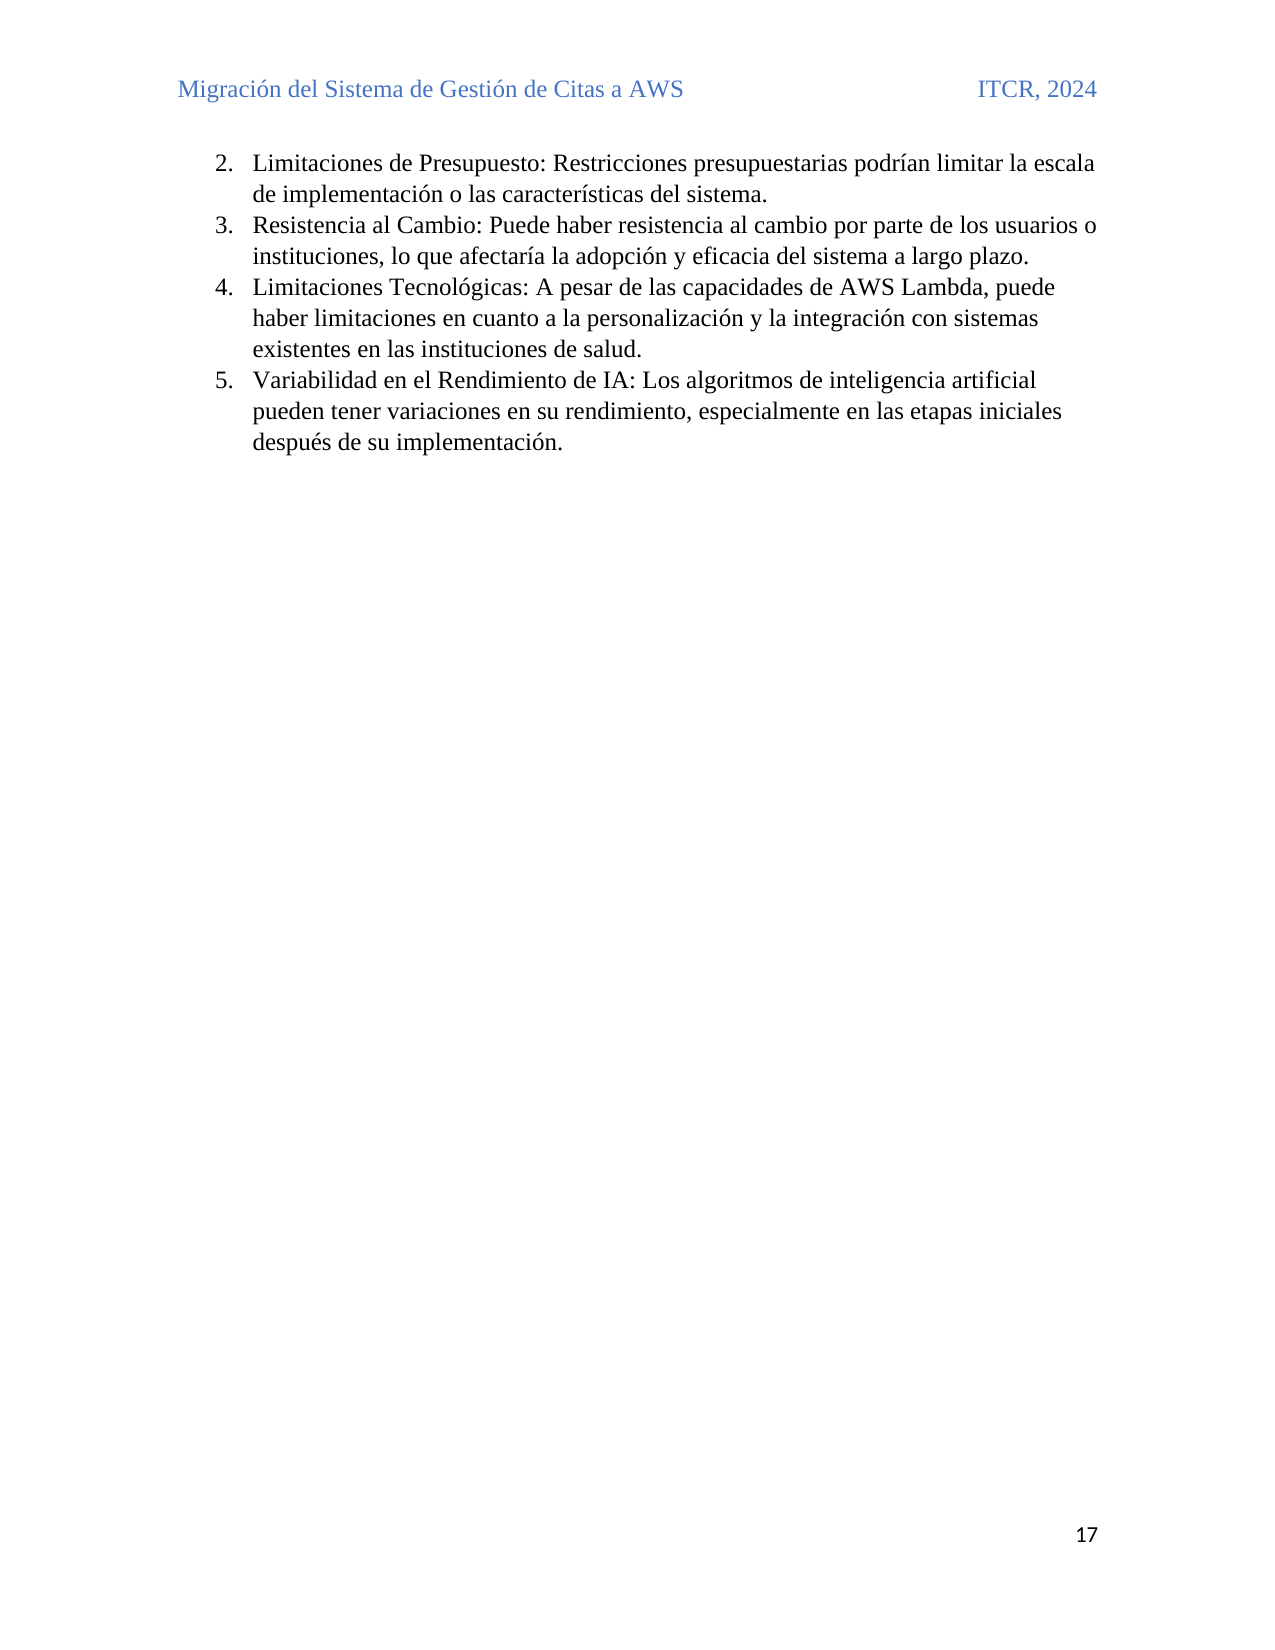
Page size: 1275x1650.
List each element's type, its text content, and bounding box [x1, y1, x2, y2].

list Resistencia al Cambio: Puede haber resistencia al cambio por parte de los usuarios o instituciones, lo que afectaría la adopción y eficacia del sistema a largo plazo. [215, 210, 1098, 269]
list Limitaciones Tecnológicas: A pesar de las capacidades de AWS Lambda, puede haber limitaciones en cuanto a la personalización y la integración con sistemas existentes en las instituciones de salud. [215, 272, 1098, 363]
list Limitaciones de Presupuesto: Restricciones presupuestarias podrían limitar la escala de implementación o las características del sistema. [215, 148, 1098, 207]
list Variabilidad en el Rendimiento de IA: Los algoritmos de inteligencia artificial pueden tener variaciones en su rendimiento, especialmente en las etapas iniciales después de su implementación. [215, 365, 1098, 456]
